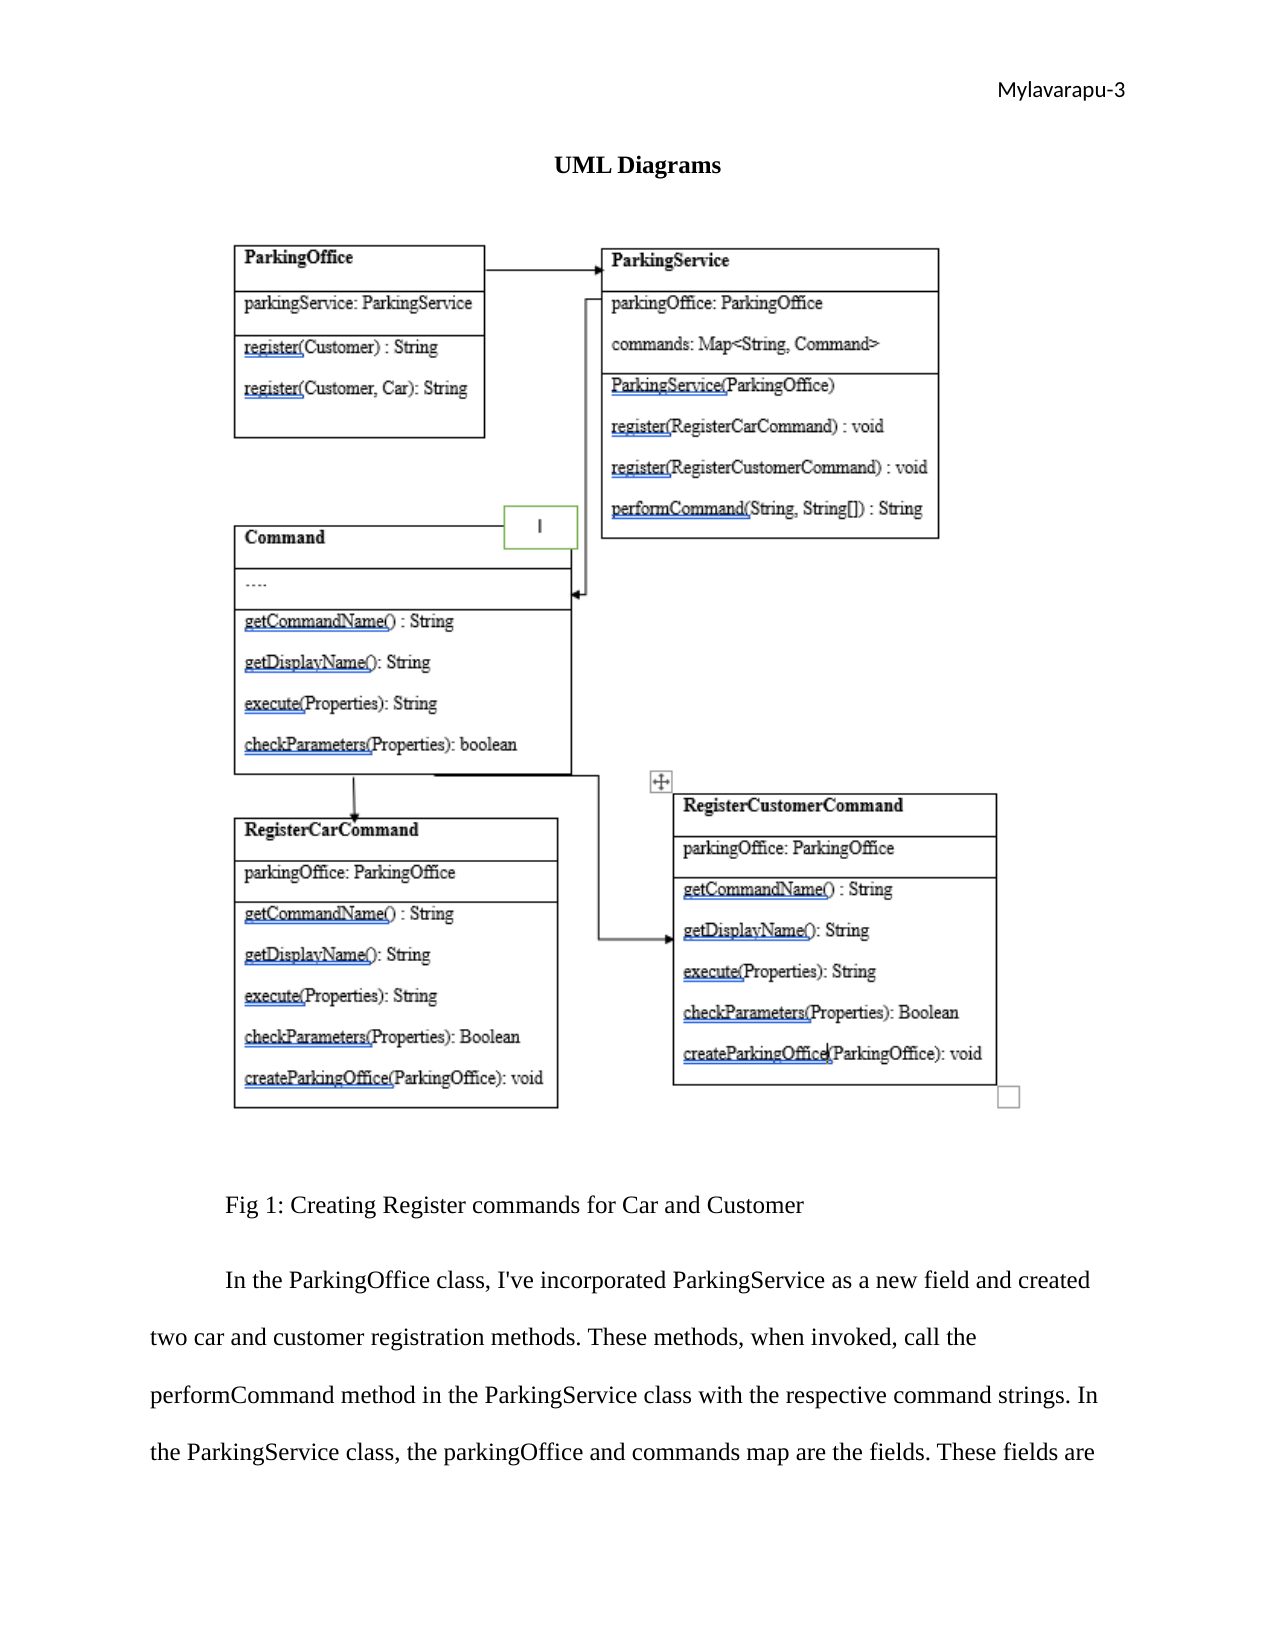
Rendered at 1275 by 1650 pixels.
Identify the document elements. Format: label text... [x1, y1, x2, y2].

text UML Diagrams [150, 150, 1125, 179]
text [150, 1265, 1125, 1466]
picture [225, 224, 1063, 1162]
